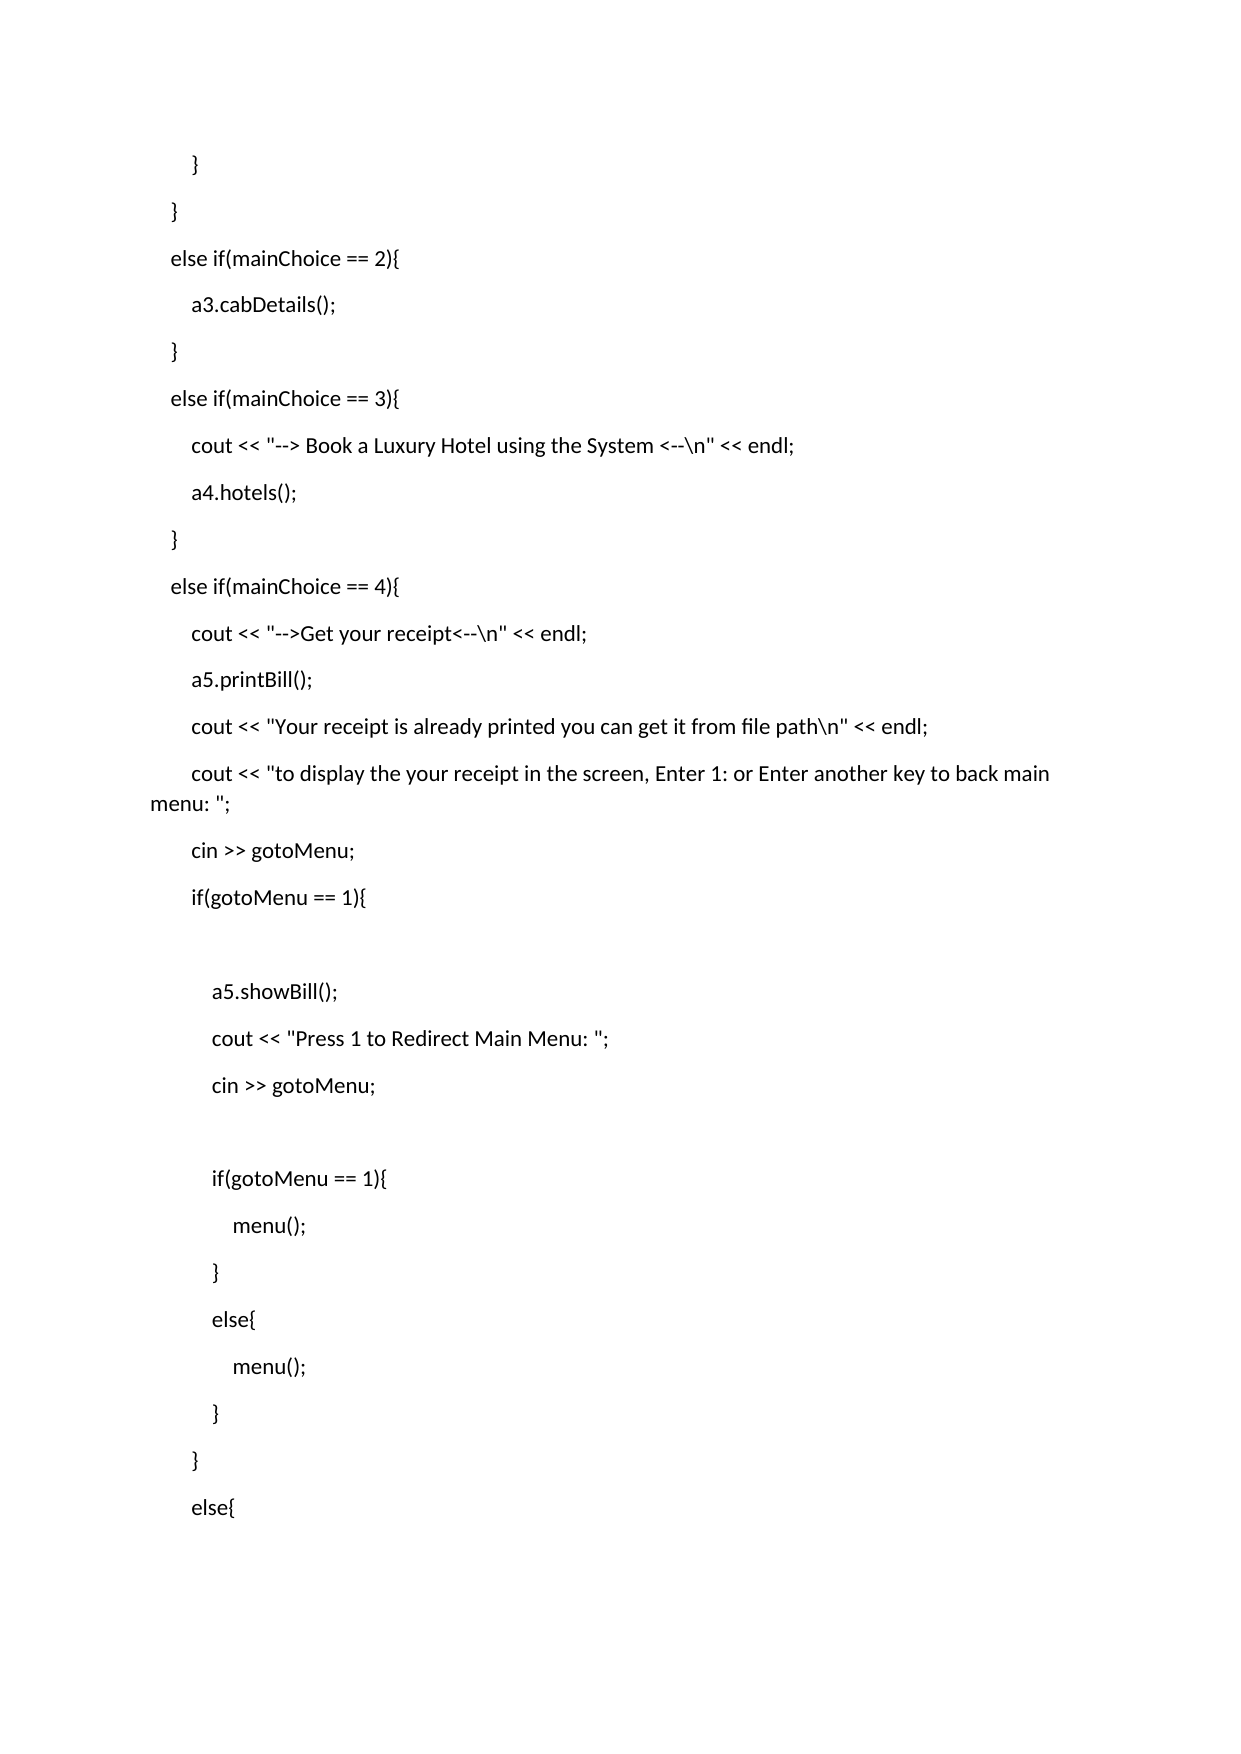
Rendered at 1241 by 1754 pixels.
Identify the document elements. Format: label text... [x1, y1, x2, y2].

text cin >> gotoMenu; [150, 836, 1090, 864]
text } [150, 1258, 1090, 1286]
text } [150, 337, 1090, 366]
text } [150, 197, 1090, 225]
text else if(mainChoice == 4){ [150, 572, 1090, 600]
text menu(); [150, 1211, 1090, 1239]
text else if(mainChoice == 3){ [150, 384, 1090, 412]
text } [150, 1399, 1090, 1427]
text else if(mainChoice == 2){ [150, 244, 1090, 272]
text a5.showBill(); [150, 977, 1090, 1005]
text } [150, 1446, 1090, 1474]
text cout << "Press 1 to Redirect Main Menu: "; [150, 1024, 1090, 1052]
text a3.cabDetails(); [150, 291, 1090, 319]
text menu(); [150, 1352, 1090, 1380]
text } [150, 525, 1090, 553]
text cout << "-->Get your receipt<--\n" << endl; [150, 619, 1090, 647]
text a5.printBill(); [150, 666, 1090, 694]
text cin >> gotoMenu; [150, 1071, 1090, 1099]
text cout << "to display the your receipt in the screen, Enter 1: or Enter another key to back main menu: "; [150, 759, 1090, 818]
text if(gotoMenu == 1){ [150, 883, 1090, 911]
text else{ [150, 1305, 1090, 1333]
text if(gotoMenu == 1){ [150, 1164, 1090, 1193]
text else{ [150, 1493, 1090, 1521]
text cout << "--> Book a Luxury Hotel using the System <--\n" << endl; [150, 431, 1090, 459]
text cout << "Your receipt is already printed you can get it from file path\n" << endl; [150, 712, 1090, 741]
text } [150, 150, 1090, 178]
text a4.hotels(); [150, 478, 1090, 506]
